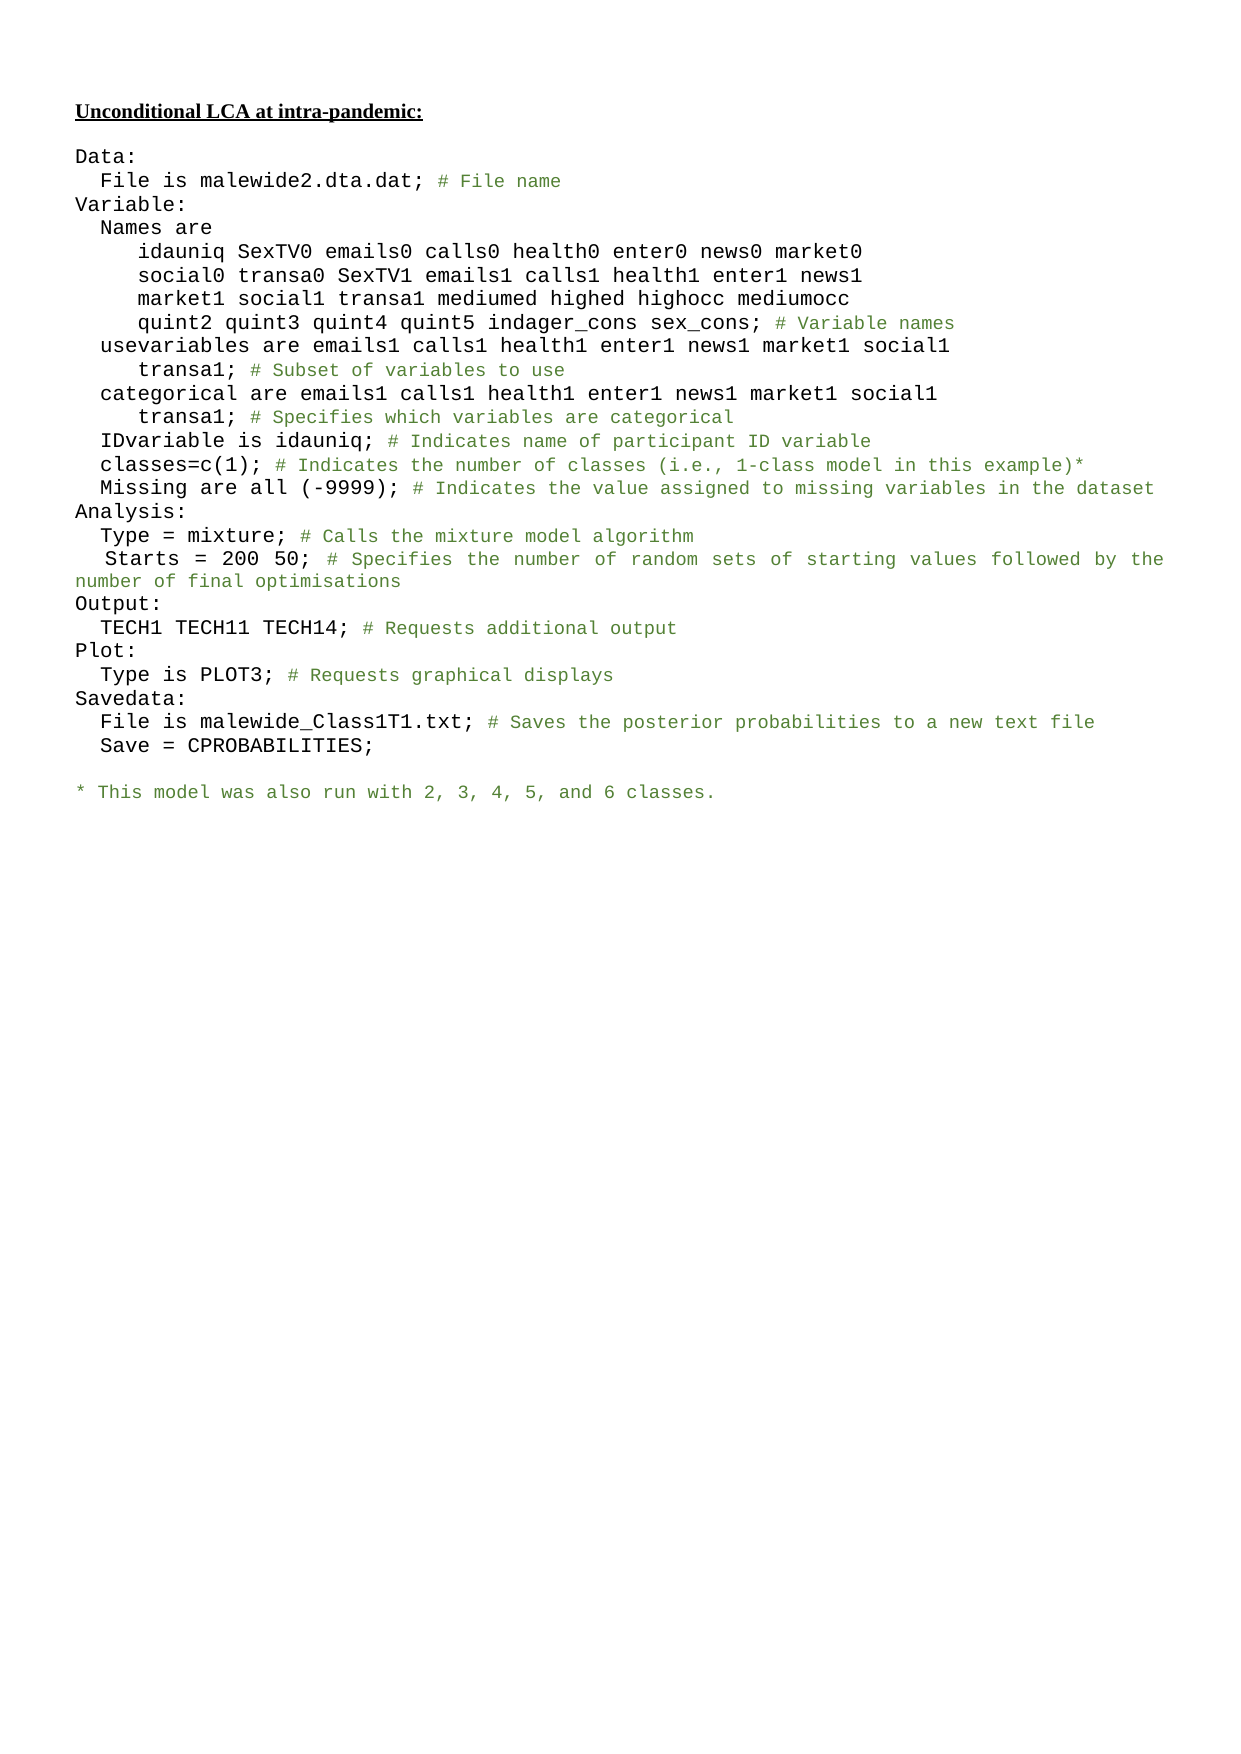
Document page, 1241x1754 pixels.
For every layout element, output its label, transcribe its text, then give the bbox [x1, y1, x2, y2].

text categorical are emails1 calls1 health1 enter1 news1 market1 social1 [75, 383, 1165, 406]
text market1 social1 transa1 mediumed highed highocc mediumocc [75, 288, 1165, 312]
text classes=c(1); # Indicates the number of classes (i.e., 1-class model in this example)* [75, 454, 1165, 477]
text Data: [75, 146, 1165, 170]
text idauniq SexTV0 emails0 calls0 health0 enter0 news0 market0 [75, 241, 1165, 264]
text Unconditional LCA at intra-pandemic: [75, 99, 1165, 123]
text File is malewide_Class1T1.txt; # Saves the posterior probabilities to a new text file [75, 711, 1165, 735]
text Missing are all (-9999); # Indicates the value assigned to missing variables in the dataset [75, 477, 1165, 501]
text Type = mixture; # Calls the mixture model algorithm [75, 525, 1165, 548]
text social0 transa0 SexTV1 emails1 calls1 health1 enter1 news1 [75, 264, 1165, 288]
text Save = CPROBABILITIES; [75, 735, 1165, 759]
text Type is PLOT3; # Requests graphical displays [75, 664, 1165, 688]
text TECH1 TECH11 TECH14; # Requests additional output [75, 617, 1165, 641]
text quint2 quint3 quint4 quint5 indager_cons sex_cons; # Variable names [75, 312, 1165, 336]
text Plot: [75, 641, 1165, 664]
text IDvariable is idauniq; # Indicates name of participant ID variable [75, 430, 1165, 454]
text usevariables are emails1 calls1 health1 enter1 news1 market1 social1 [75, 336, 1165, 359]
text Analysis: [75, 501, 1165, 525]
text transa1; # Specifies which variables are categorical [75, 406, 1165, 430]
text Names are [75, 217, 1165, 241]
text File is malewide2.dta.dat; # File name [75, 170, 1165, 194]
text Starts = 200 50; # Specifies the number of random sets of starting values followed by the number of final optimisations [75, 548, 1165, 593]
text * This model was also run with 2, 3, 4, 5, and 6 classes. [75, 782, 1165, 804]
text Variable: [75, 194, 1165, 217]
text transa1; # Subset of variables to use [75, 359, 1165, 383]
text Savedata: [75, 688, 1165, 711]
text Output: [75, 593, 1165, 617]
